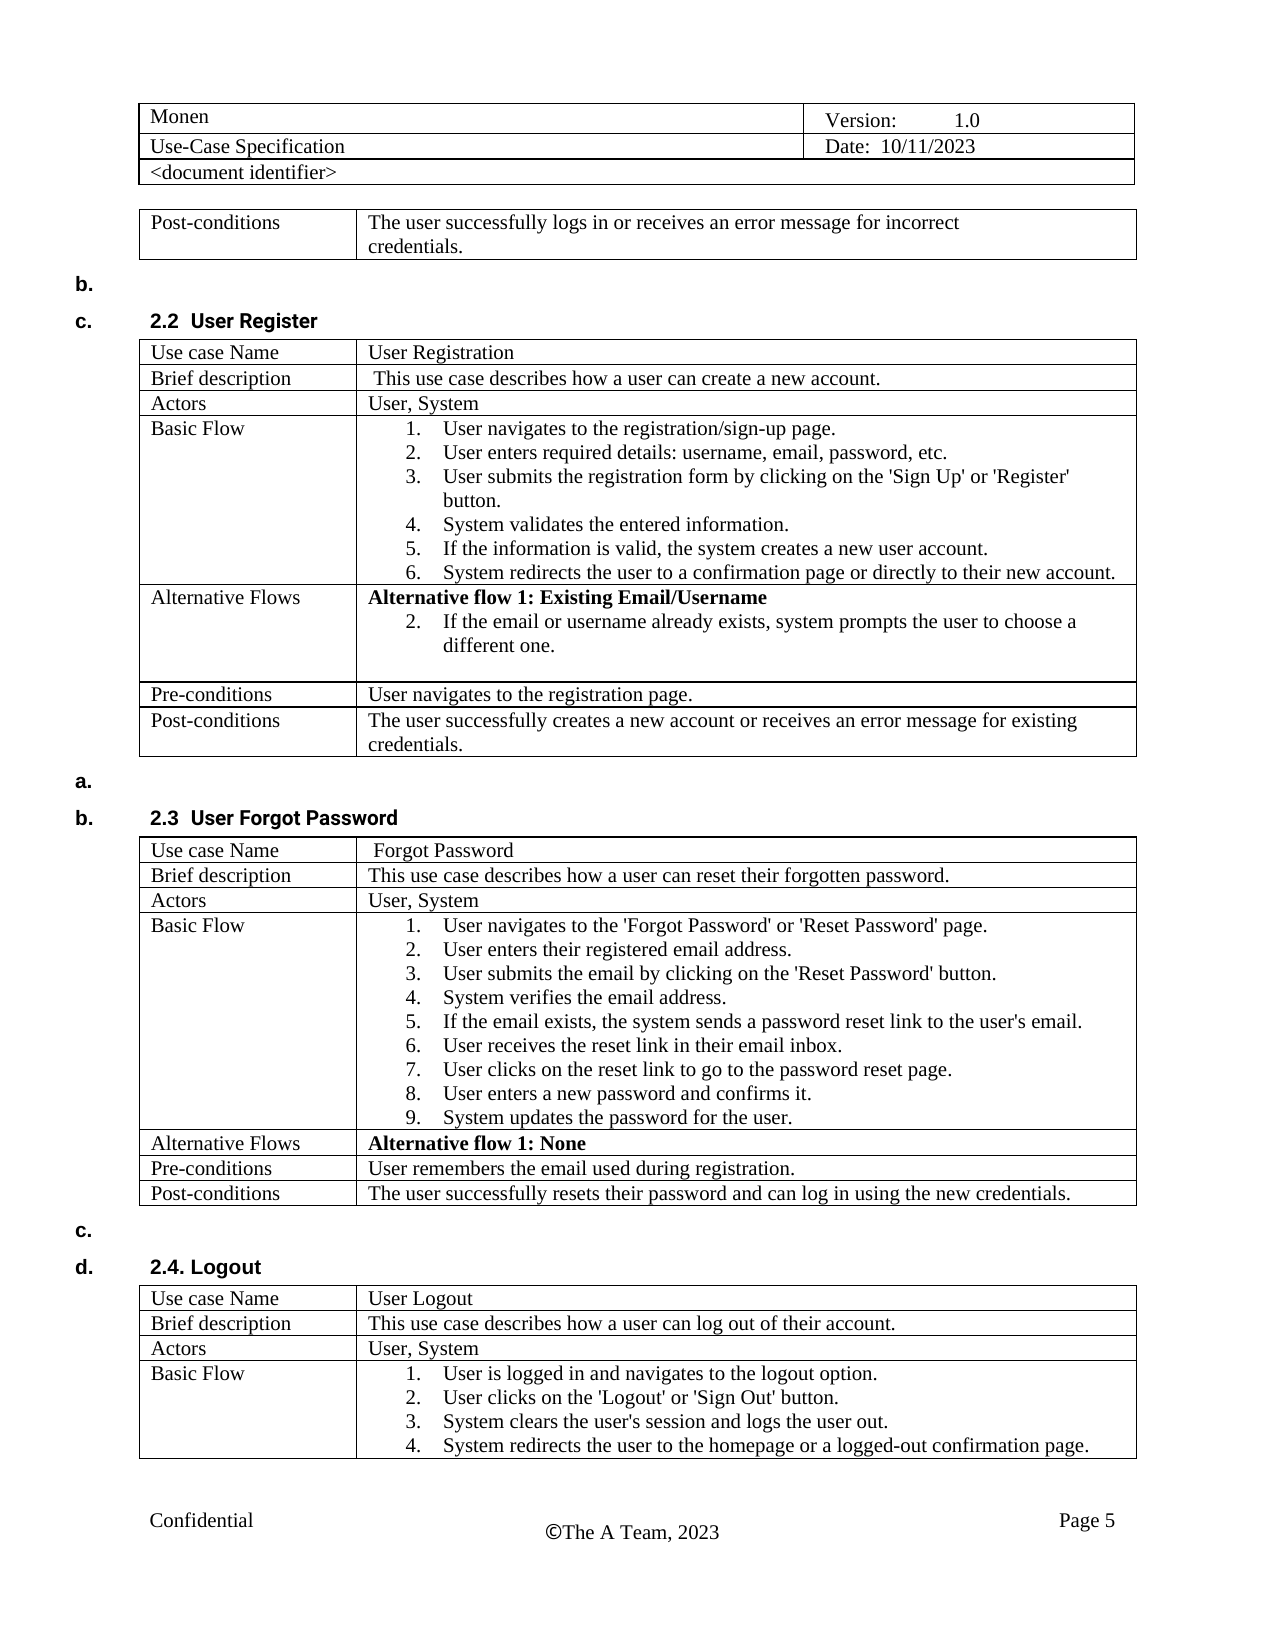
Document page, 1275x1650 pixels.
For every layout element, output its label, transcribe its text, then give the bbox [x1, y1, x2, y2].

table_cell This use case describes how a user can create a new account. [357, 365, 1136, 389]
table_cell The user successfully creates a new account or receives an error message for existing credentials. [357, 708, 1136, 756]
table_header User Registration [357, 340, 1136, 364]
table_cell Post-conditions [140, 1181, 356, 1205]
table_cell User, System [357, 888, 1136, 912]
table_cell Post-conditions [140, 708, 356, 756]
table_cell User, System [357, 1336, 1136, 1360]
table_cell User remembers the email used during registration. [357, 1156, 1136, 1179]
table_cell Alternative flow 1: None [357, 1130, 1136, 1154]
table_cell Alternative Flows [140, 585, 356, 681]
table_cell Basic Flow [140, 913, 356, 1129]
table_cell Pre-conditions [140, 1156, 356, 1179]
table_cell Brief description [140, 365, 356, 389]
table_cell Basic Flow [140, 416, 356, 584]
table_cell Actors [140, 391, 356, 414]
table_cell User navigates to the 'Forgot Password' or 'Reset Password' page. User enters their registered email address. User submits the email by clicking on the 'Reset Password' button. System verifies the email address. If the email exists, the system sends a password reset link to the user's email. User receives the reset link in their email inbox. User clicks on the reset link to go to the password reset page. User enters a new password and confirms it. System updates the password for the user. [357, 913, 1136, 1129]
table_header Use case Name [140, 838, 356, 862]
table_header User Logout [357, 1286, 1136, 1310]
table_cell Alternative flow 1: Existing Email/Username If the email or username already exists, system prompts the user to choose a different one. [357, 585, 1136, 681]
subtitle 2.3 User Forgot Password [75, 806, 1125, 830]
table_cell Actors [140, 1336, 356, 1360]
table_cell User is logged in and navigates to the logout option. User clicks on the 'Logout' or 'Sign Out' button. System clears the user's session and logs the user out. System redirects the user to the homepage or a logged-out confirmation page. [357, 1361, 1136, 1457]
subtitle 2.4. Logout [75, 1255, 1125, 1279]
table_header Use case Name [140, 1286, 356, 1310]
table_cell Post-conditions [140, 210, 356, 258]
table_cell This use case describes how a user can log out of their account. [357, 1311, 1136, 1335]
table_cell Brief description [140, 1311, 356, 1335]
table_cell The user successfully logs in or receives an error message for incorrect credentials. [357, 210, 1136, 258]
table_cell Brief description [140, 863, 356, 887]
table_cell Basic Flow [140, 1361, 356, 1457]
table_cell The user successfully resets their password and can log in using the new credentials. [357, 1181, 1136, 1205]
table_cell Pre-conditions [140, 683, 356, 706]
table_cell User, System [357, 391, 1136, 414]
subtitle 2.2 User Register [75, 308, 1125, 333]
table_cell This use case describes how a user can reset their forgotten password. [357, 863, 1136, 887]
table_cell User navigates to the registration page. [357, 683, 1136, 706]
table_header Use case Name [140, 340, 356, 364]
table_cell Alternative Flows [140, 1130, 356, 1154]
table_header Forgot Password [357, 838, 1136, 862]
table_cell User navigates to the registration/sign-up page. User enters required details: username, email, password, etc. User submits the registration form by clicking on the 'Sign Up' or 'Register' button. System validates the entered information. If the information is valid, the system creates a new user account. System redirects the user to a confirmation page or directly to their new account. [357, 416, 1136, 584]
table_cell Actors [140, 888, 356, 912]
